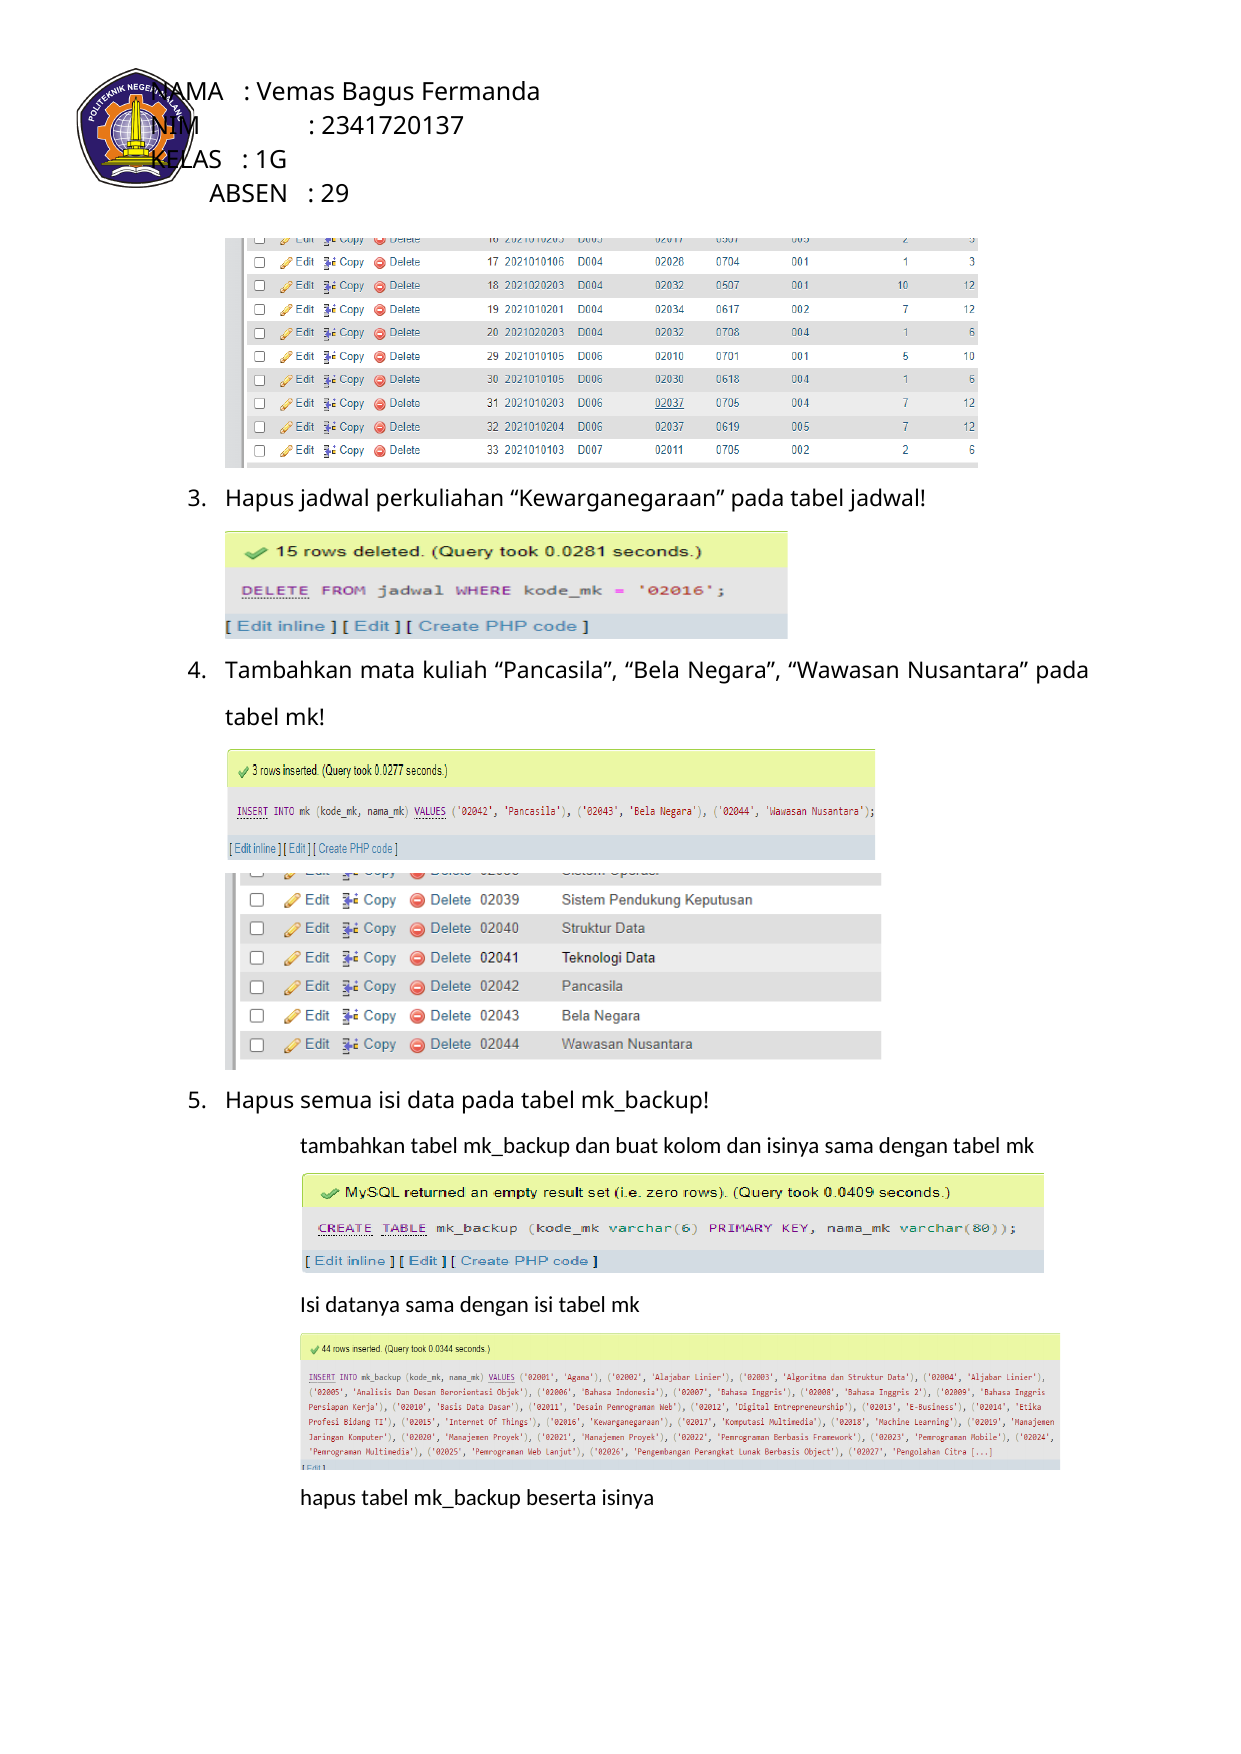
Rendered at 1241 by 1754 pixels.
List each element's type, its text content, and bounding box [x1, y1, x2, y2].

picture [225, 747, 876, 860]
picture [225, 238, 983, 468]
list tambahkan tabel mk_backup dan buat kolom dan isinya sama dengan tabel mk [300, 1131, 1090, 1159]
list Hapus semua isi data pada tabel mk_backup! [187, 1084, 1090, 1115]
picture [76, 68, 195, 188]
list Isi datanya sama dengan isi tabel mk [300, 1291, 1090, 1318]
picture [225, 528, 788, 641]
picture [300, 1332, 1060, 1470]
list hapus tabel mk_backup beserta isinya [300, 1483, 1090, 1511]
picture [225, 873, 890, 1070]
list Hapus jadwal perkuliahan “Kewarganegaraan” pada tabel jadwal! [187, 482, 1090, 513]
list Tambahkan mata kuliah “Pancasila”, “Bela Negara”, “Wawasan Nusantara” pada tabel mk! [187, 654, 1090, 732]
picture [300, 1172, 1044, 1277]
